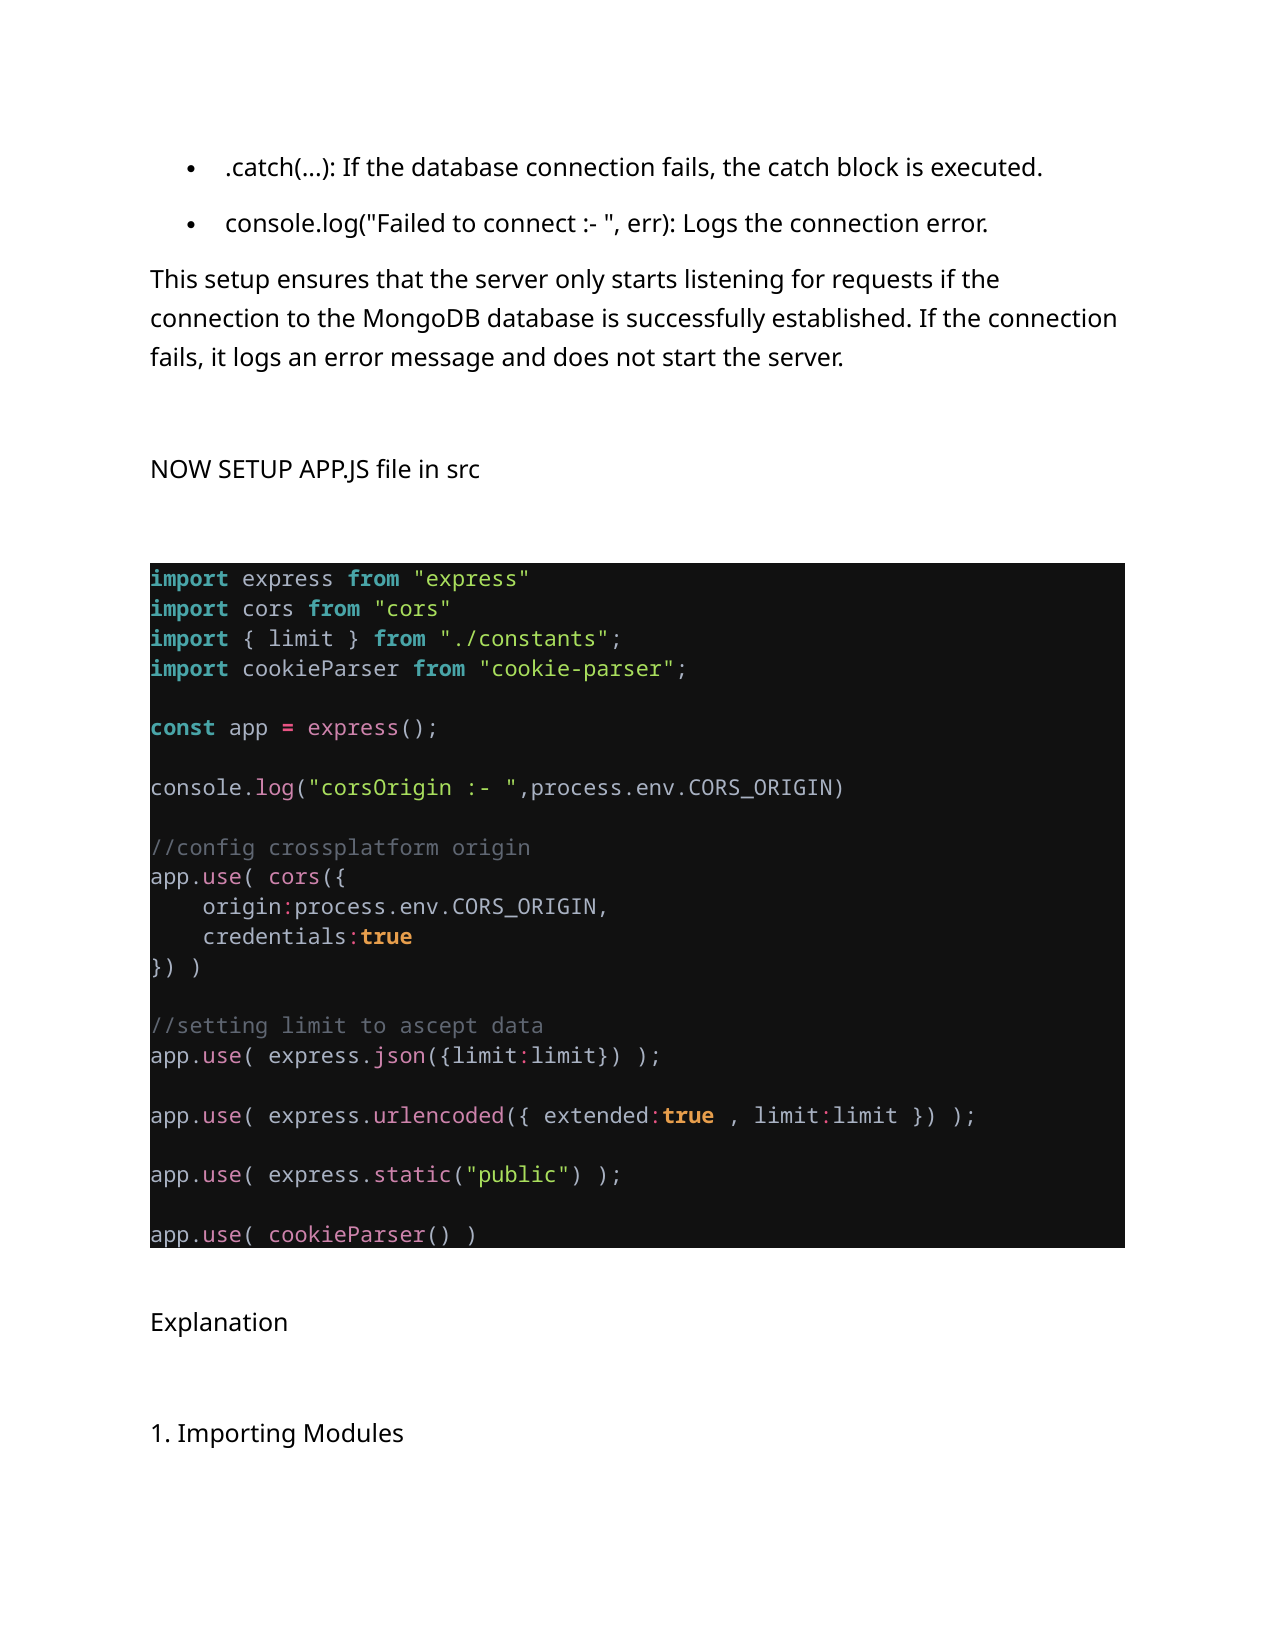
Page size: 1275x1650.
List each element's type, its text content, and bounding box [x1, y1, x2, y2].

text console.log("corsOrigin :- ",process.env.CORS_ORIGIN) [150, 772, 1125, 802]
text import cookieParser from "cookie-parser"; [150, 653, 1125, 682]
text app.use( express.urlencoded({ extended:true , limit:limit }) ); [150, 1099, 1125, 1129]
text import { limit } from "./constants"; [150, 623, 1125, 653]
list .catch(...): If the database connection fails, the catch block is executed. [187, 150, 1125, 184]
text //setting limit to ascept data [150, 1010, 1125, 1040]
text import cors from "cors" [150, 593, 1125, 623]
text 1. Importing Modules [150, 1416, 1125, 1450]
text //config crossplatform origin [150, 831, 1125, 861]
text NOW SETUP APP.JS file in src [150, 452, 1125, 486]
text app.use( express.static("public") ); [150, 1159, 1125, 1189]
text app.use( cors({ [150, 861, 1125, 891]
text Explanation [150, 1304, 1125, 1338]
list console.log("Failed to connect :- ", err): Logs the connection error. [187, 206, 1125, 240]
text This setup ensures that the server only starts listening for requests if the connection to the MongoDB database is successfully established. If the connection fails, it logs an error message and does not start the server. [150, 262, 1125, 374]
text import express from "express" [150, 563, 1125, 593]
text const app = express(); [150, 712, 1125, 742]
text app.use( cookieParser() ) [150, 1219, 1125, 1248]
text origin:process.env.CORS_ORIGIN, [150, 891, 1125, 921]
text credentials:true [150, 921, 1125, 951]
text app.use( express.json({limit:limit}) ); [150, 1040, 1125, 1070]
text }) ) [150, 951, 1125, 980]
